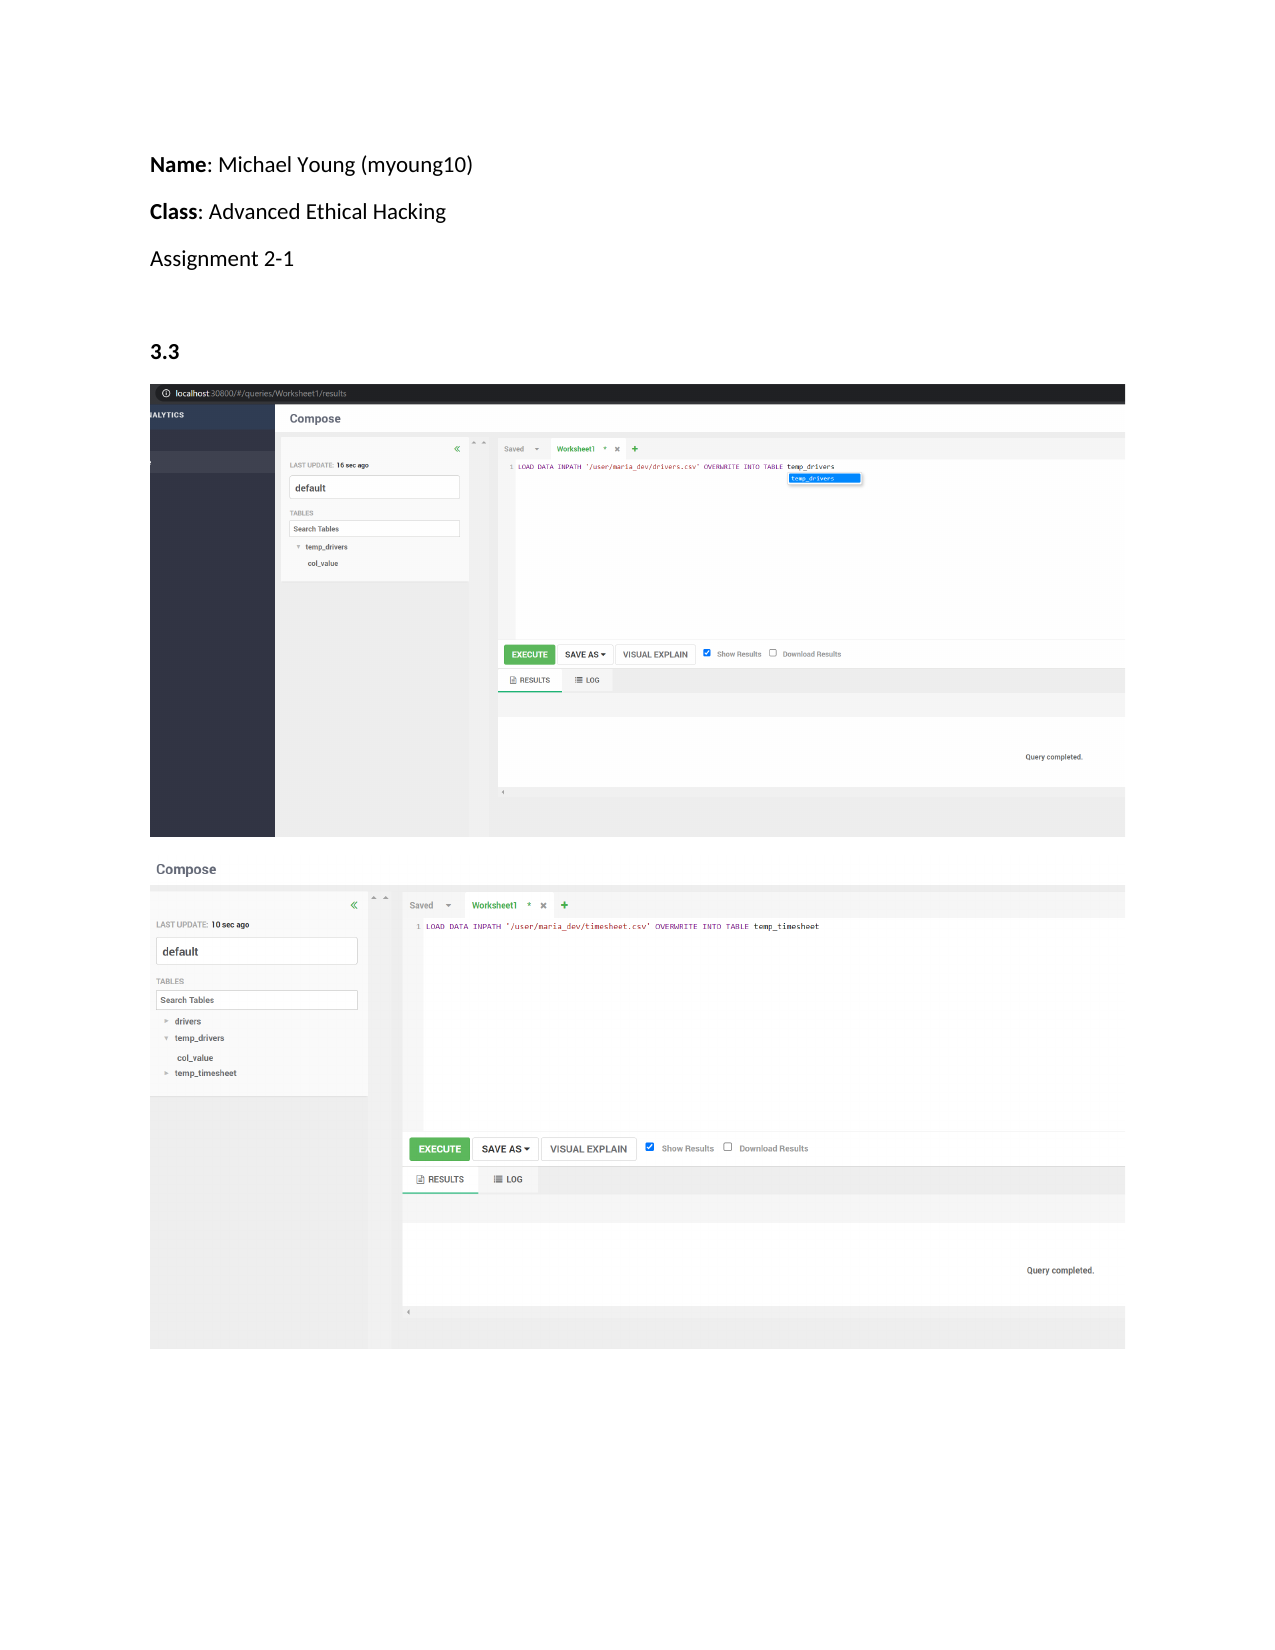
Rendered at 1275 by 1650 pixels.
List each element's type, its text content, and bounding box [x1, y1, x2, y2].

text 3.3 [150, 337, 1125, 366]
text Class: Advanced Ethical Hacking [150, 197, 1125, 225]
text Assignment 2-1 [150, 244, 1125, 272]
picture [150, 855, 1125, 1349]
picture [150, 384, 1125, 837]
text Name: Michael Young (myoung10) [150, 150, 1125, 178]
